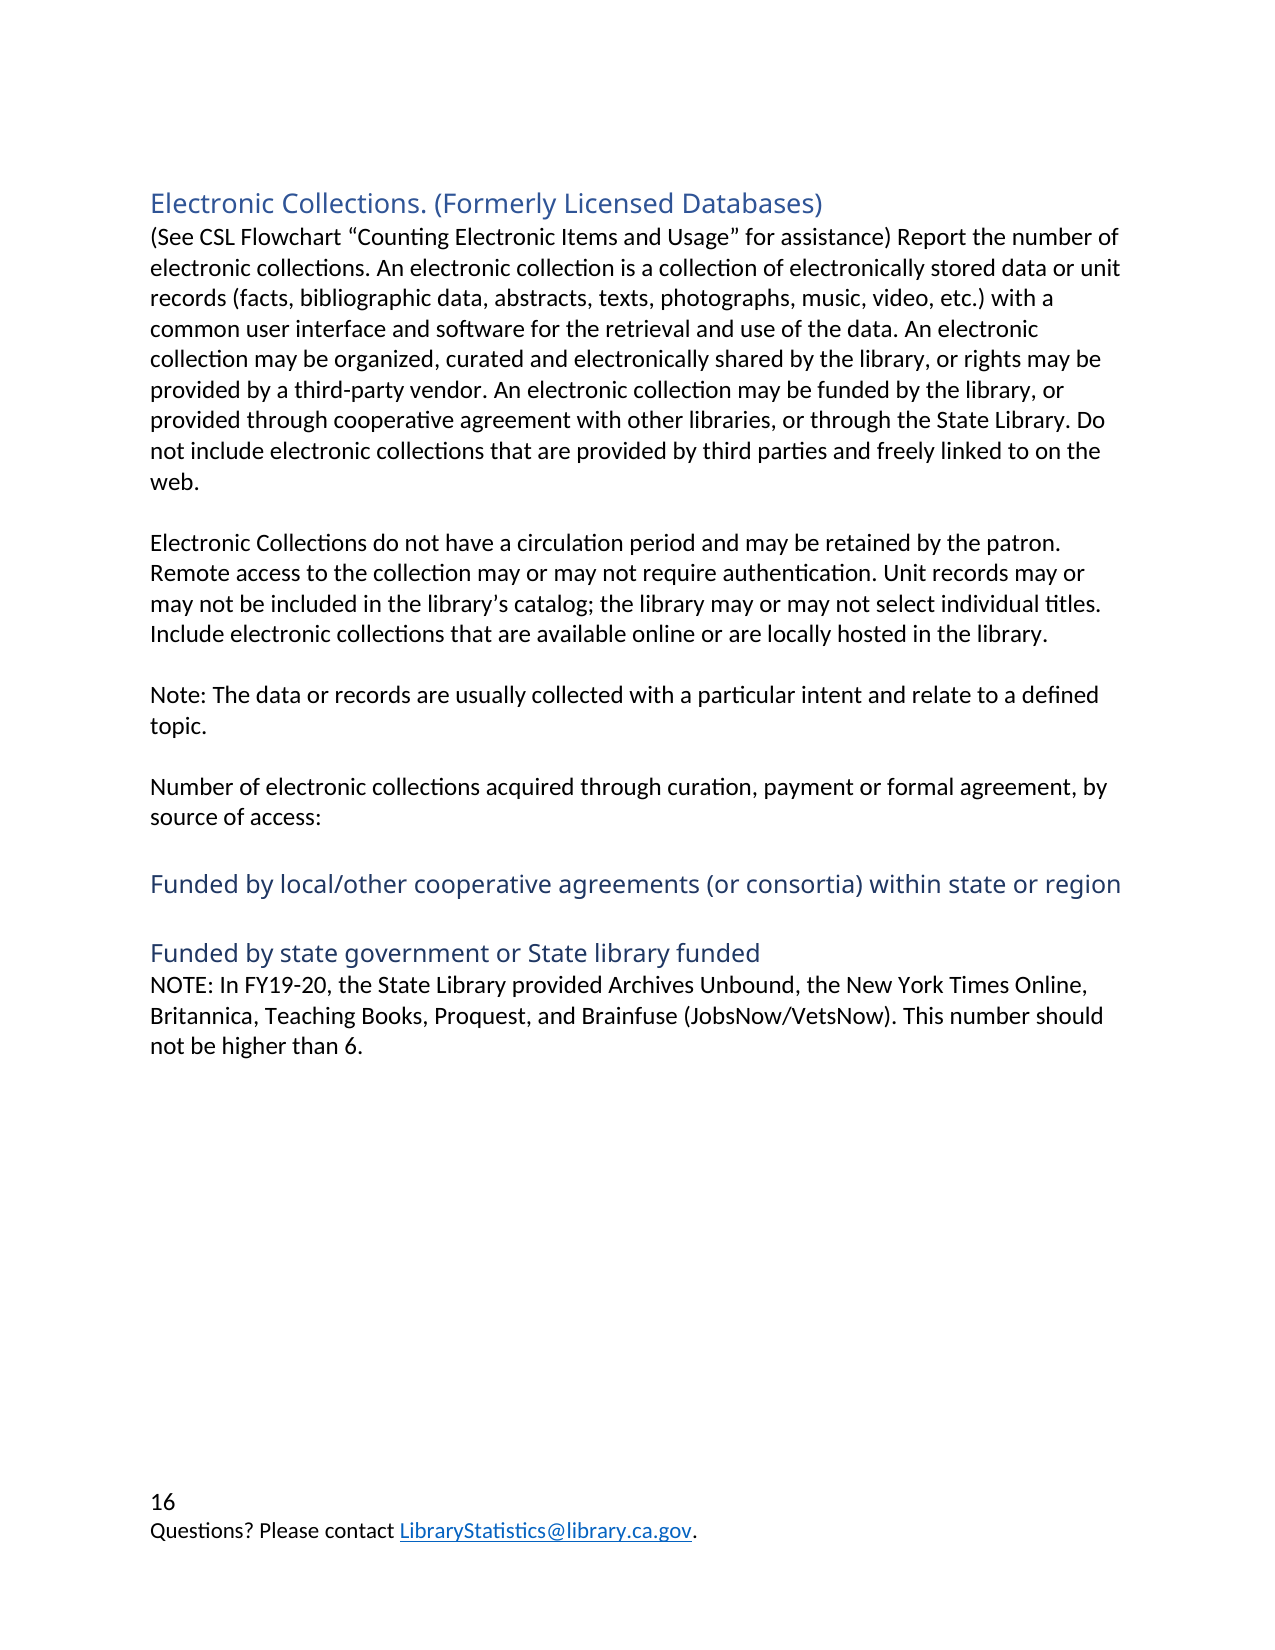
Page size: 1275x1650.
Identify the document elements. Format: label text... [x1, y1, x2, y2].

subtitle Funded by state government or State library funded [150, 935, 1125, 969]
text NOTE: In FY19-20, the State Library provided Archives Unbound, the New York Times Online, Britannica, Teaching Books, Proquest, and Brainfuse (JobsNow/VetsNow). This number should not be higher than 6. [150, 969, 1125, 1061]
subtitle Funded by local/other cooperative agreements (or consortia) within state or region [150, 867, 1125, 901]
text (See CSL Flowchart “Counting Electronic Items and Usage” for assistance) Report the number of electronic collections. An electronic collection is a collection of electronically stored data or unit records (facts, bibliographic data, abstracts, texts, photographs, music, video, etc.) with a common user interface and software for the retrieval and use of the data. An electronic collection may be organized, curated and electronically shared by the library, or rights may be provided by a third-party vendor. An electronic collection may be funded by the library, or provided through cooperative agreement with other libraries, or through the State Library. Do not include electronic collections that are provided by third parties and freely linked to on the web. [150, 222, 1125, 496]
text Number of electronic collections acquired through curation, payment or formal agreement, by source of access: [150, 771, 1125, 832]
text Note: The data or records are usually collected with a particular intent and relate to a defined topic. [150, 679, 1125, 740]
text Electronic Collections do not have a circulation period and may be retained by the patron. Remote access to the collection may or may not require authentication. Unit records may or may not be included in the library’s catalog; the library may or may not select individual titles. Include electronic collections that are available online or are locally hosted in the library. [150, 527, 1125, 649]
subtitle Electronic Collections. (Formerly Licensed Databases) [150, 185, 1125, 222]
